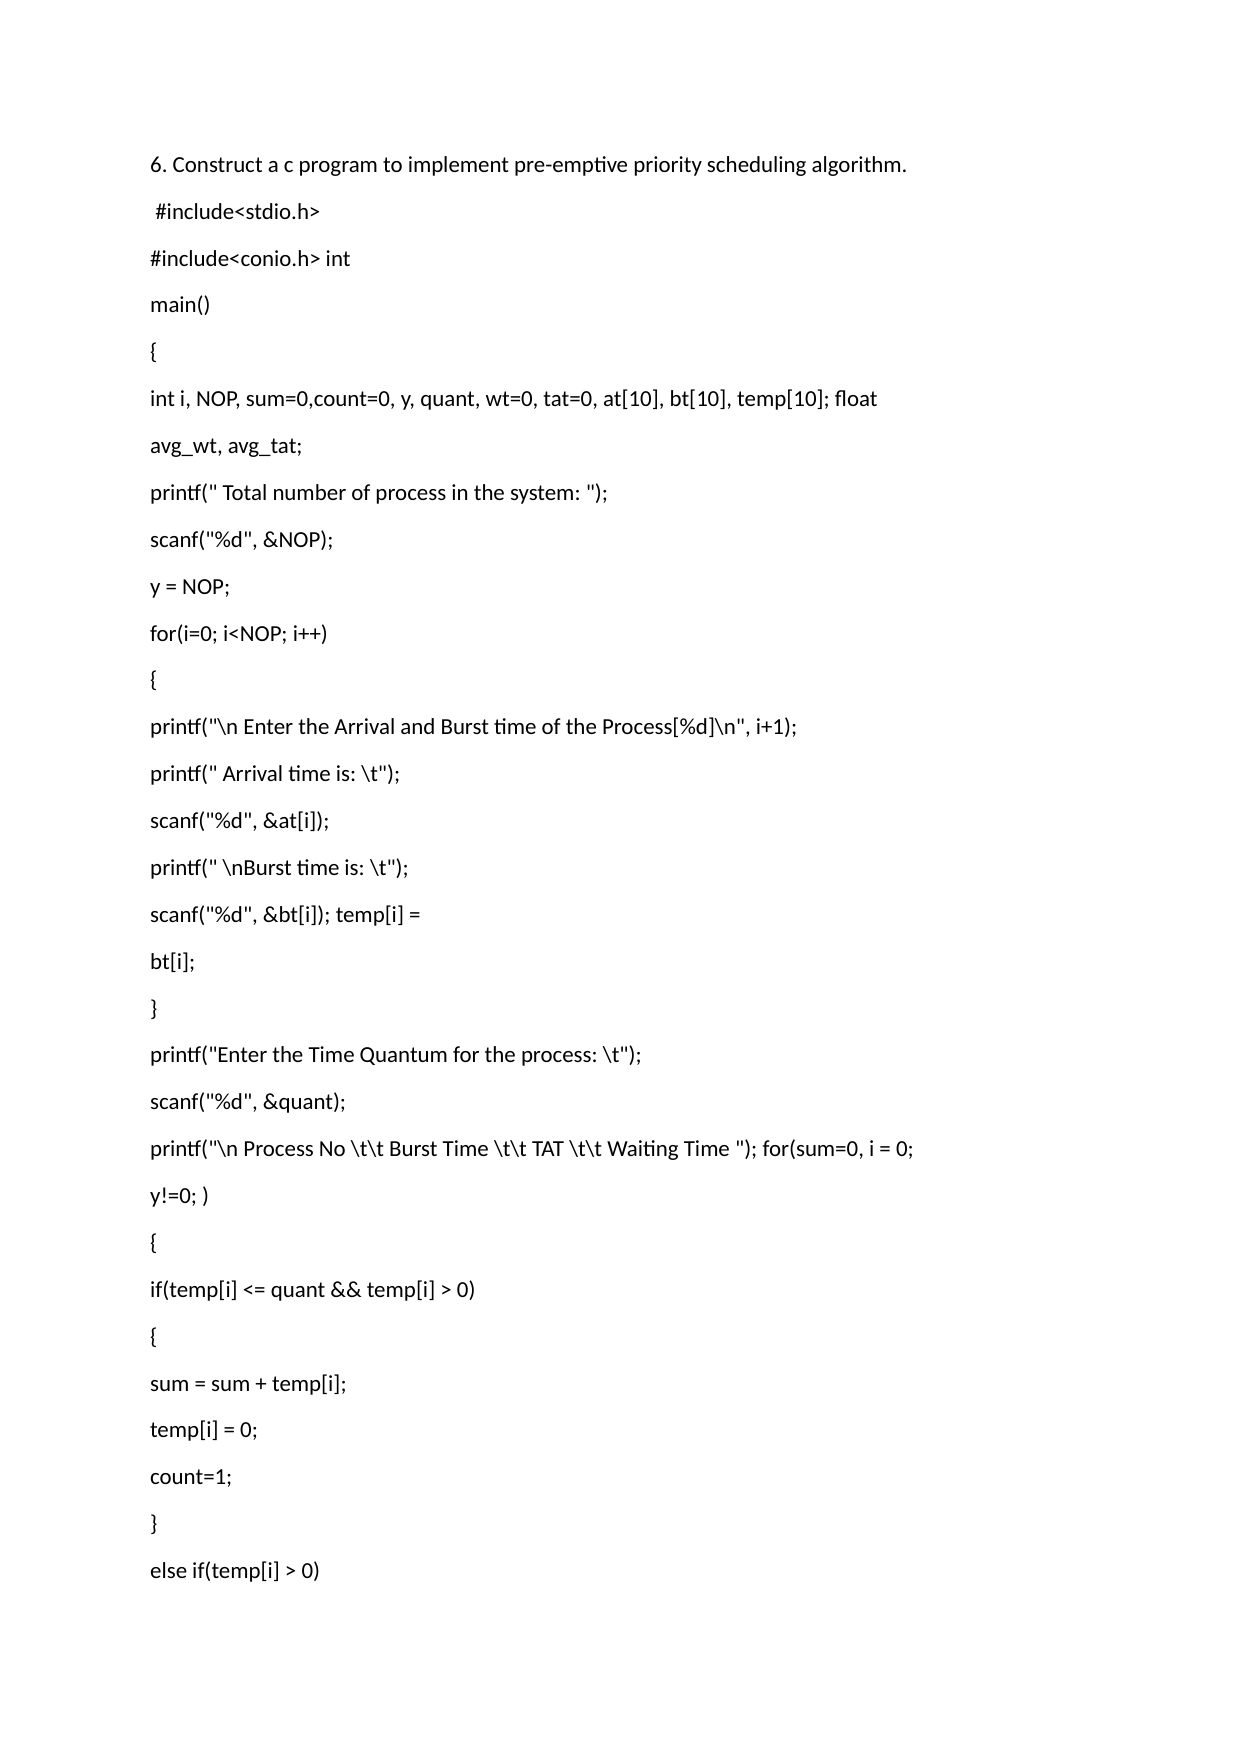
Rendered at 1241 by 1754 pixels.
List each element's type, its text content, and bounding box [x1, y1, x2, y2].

text scanf("%d", &quant); [150, 1087, 1090, 1116]
text bt[i]; [150, 947, 1090, 975]
text y = NOP; [150, 572, 1090, 600]
text { [150, 337, 1090, 366]
text scanf("%d", &bt[i]); temp[i] = [150, 900, 1090, 928]
text if(temp[i] <= quant && temp[i] > 0) [150, 1275, 1090, 1303]
text #include<stdio.h> [150, 197, 1090, 225]
text else if(temp[i] > 0) [150, 1556, 1090, 1584]
text sum = sum + temp[i]; [150, 1369, 1090, 1397]
text y!=0; ) [150, 1181, 1090, 1209]
text for(i=0; i<NOP; i++) [150, 619, 1090, 647]
text printf("Enter the Time Quantum for the process: \t"); [150, 1041, 1090, 1069]
text printf(" \nBurst time is: \t"); [150, 853, 1090, 881]
text printf(" Arrival time is: \t"); [150, 759, 1090, 787]
text scanf("%d", &at[i]); [150, 806, 1090, 834]
text } [150, 994, 1090, 1022]
text { [150, 1322, 1090, 1350]
text printf("\n Enter the Arrival and Burst time of the Process[%d]\n", i+1); [150, 712, 1090, 741]
text temp[i] = 0; [150, 1416, 1090, 1444]
text 6. Construct a c program to implement pre-emptive priority scheduling algorithm. [150, 150, 1090, 178]
text { [150, 1228, 1090, 1256]
text main() [150, 291, 1090, 319]
text { [150, 666, 1090, 694]
text } [150, 1509, 1090, 1537]
text printf(" Total number of process in the system: "); [150, 478, 1090, 506]
text printf("\n Process No \t\t Burst Time \t\t TAT \t\t Waiting Time "); for(sum=0, i = 0; [150, 1134, 1090, 1162]
text scanf("%d", &NOP); [150, 525, 1090, 553]
text int i, NOP, sum=0,count=0, y, quant, wt=0, tat=0, at[10], bt[10], temp[10]; float [150, 384, 1090, 412]
text avg_wt, avg_tat; [150, 431, 1090, 459]
text count=1; [150, 1462, 1090, 1491]
text #include<conio.h> int [150, 244, 1090, 272]
